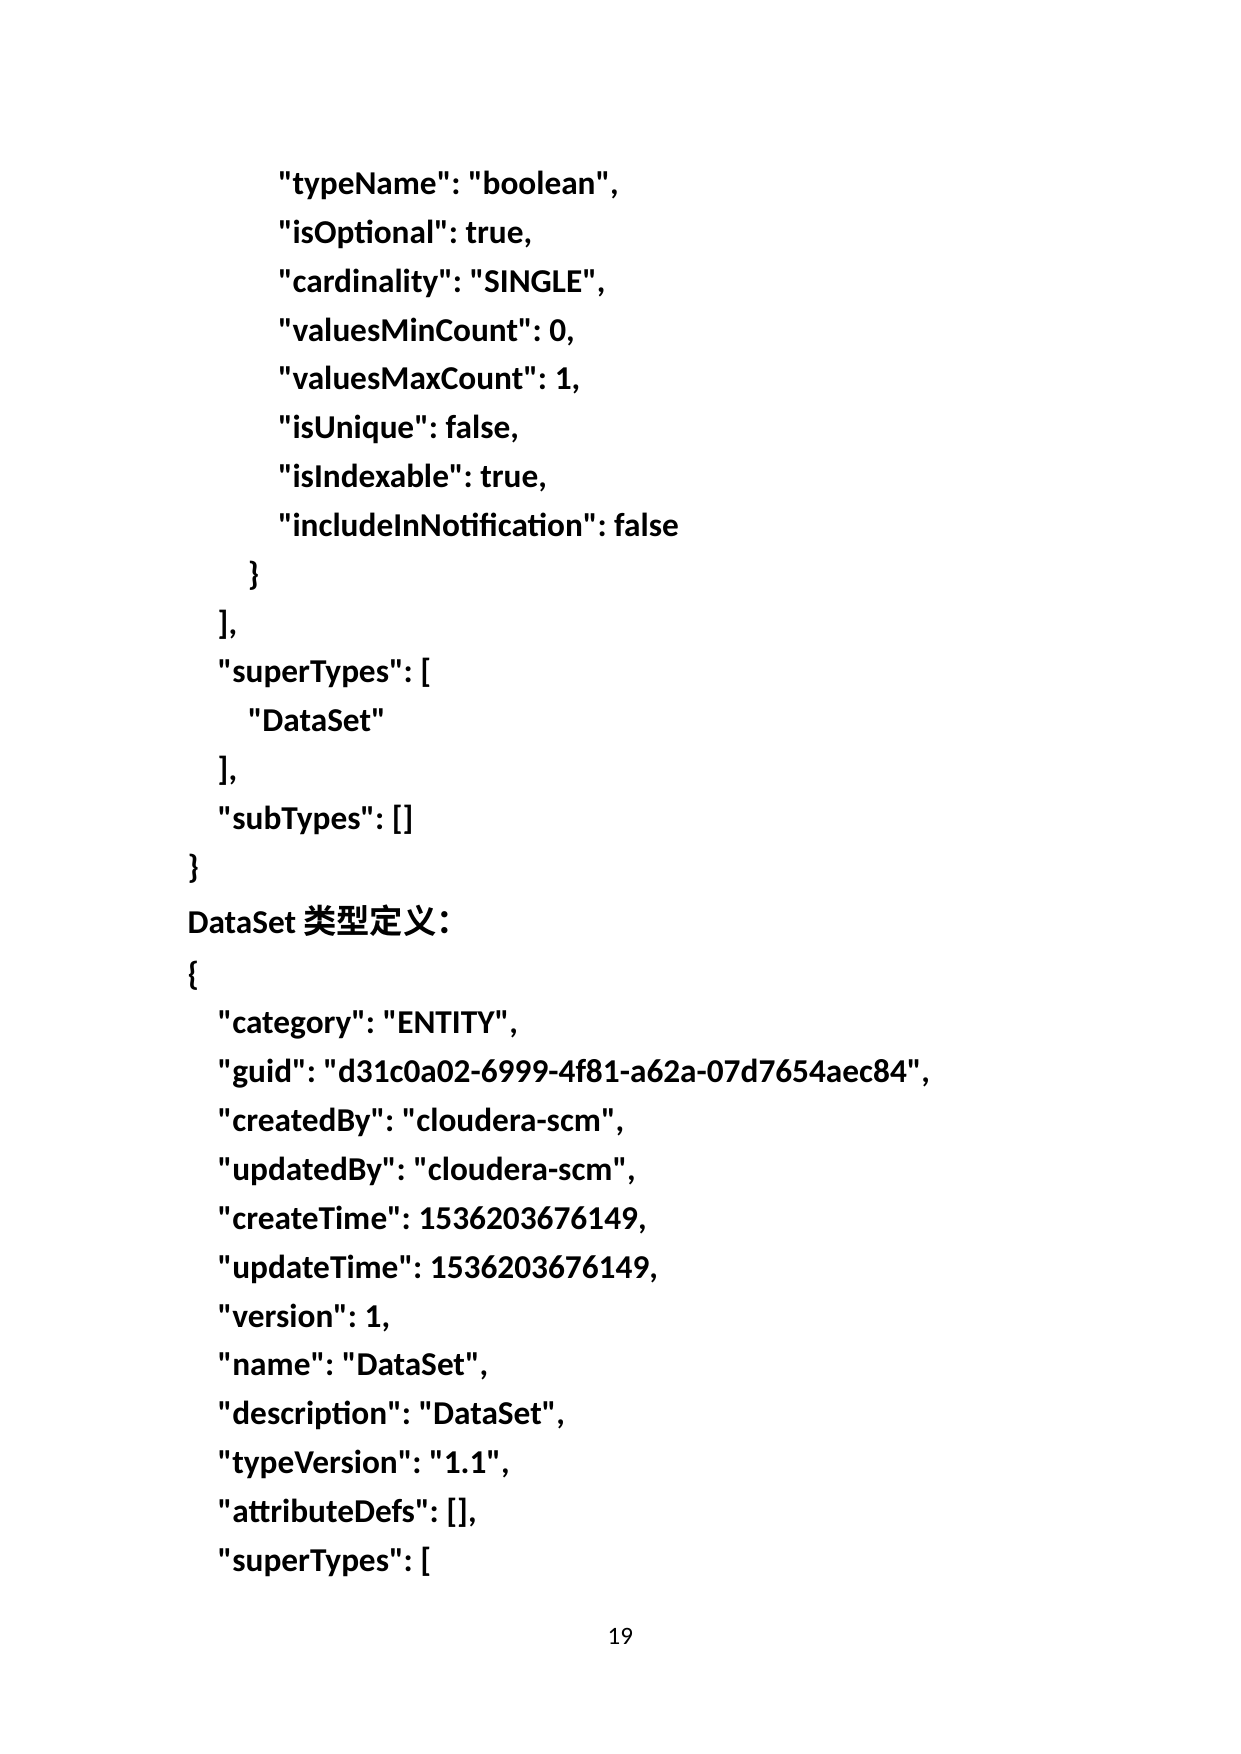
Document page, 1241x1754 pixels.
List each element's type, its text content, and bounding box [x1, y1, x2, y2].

text { [187, 953, 1087, 993]
text "isIndexable": true, [187, 455, 1087, 496]
text "includeInNotification": false [187, 504, 1087, 545]
text "cardinality": "SINGLE", [187, 260, 1087, 300]
text "attributeDefs": [], [187, 1490, 1087, 1531]
text "superTypes": [ [187, 651, 1087, 691]
text "description": "DataSet", [187, 1392, 1087, 1433]
text } [187, 846, 1087, 887]
text "category": "ENTITY", [187, 1001, 1087, 1042]
text "subTypes": [] [187, 797, 1087, 838]
text "isUnique": false, [187, 406, 1087, 447]
text "createdBy": "cloudera-scm", [187, 1099, 1087, 1140]
text "typeName": "boolean", [187, 162, 1087, 203]
text "updatedBy": "cloudera-scm", [187, 1148, 1087, 1189]
text "updateTime": 1536203676149, [187, 1246, 1087, 1286]
text "valuesMinCount": 0, [187, 308, 1087, 349]
text "superTypes": [ [187, 1539, 1087, 1579]
text ], [187, 748, 1087, 789]
text "name": "DataSet", [187, 1343, 1087, 1384]
text "version": 1, [187, 1294, 1087, 1335]
text DataSet类型定义： [187, 895, 1087, 943]
text "typeVersion": "1.1", [187, 1441, 1087, 1482]
text "DataSet" [187, 699, 1087, 740]
text "guid": "d31c0a02-6999-4f81-a62a-07d7654aec84", [187, 1050, 1087, 1091]
text "isOptional": true, [187, 211, 1087, 252]
text } [187, 553, 1087, 593]
text "createTime": 1536203676149, [187, 1197, 1087, 1238]
text ], [187, 602, 1087, 642]
text "valuesMaxCount": 1, [187, 357, 1087, 398]
